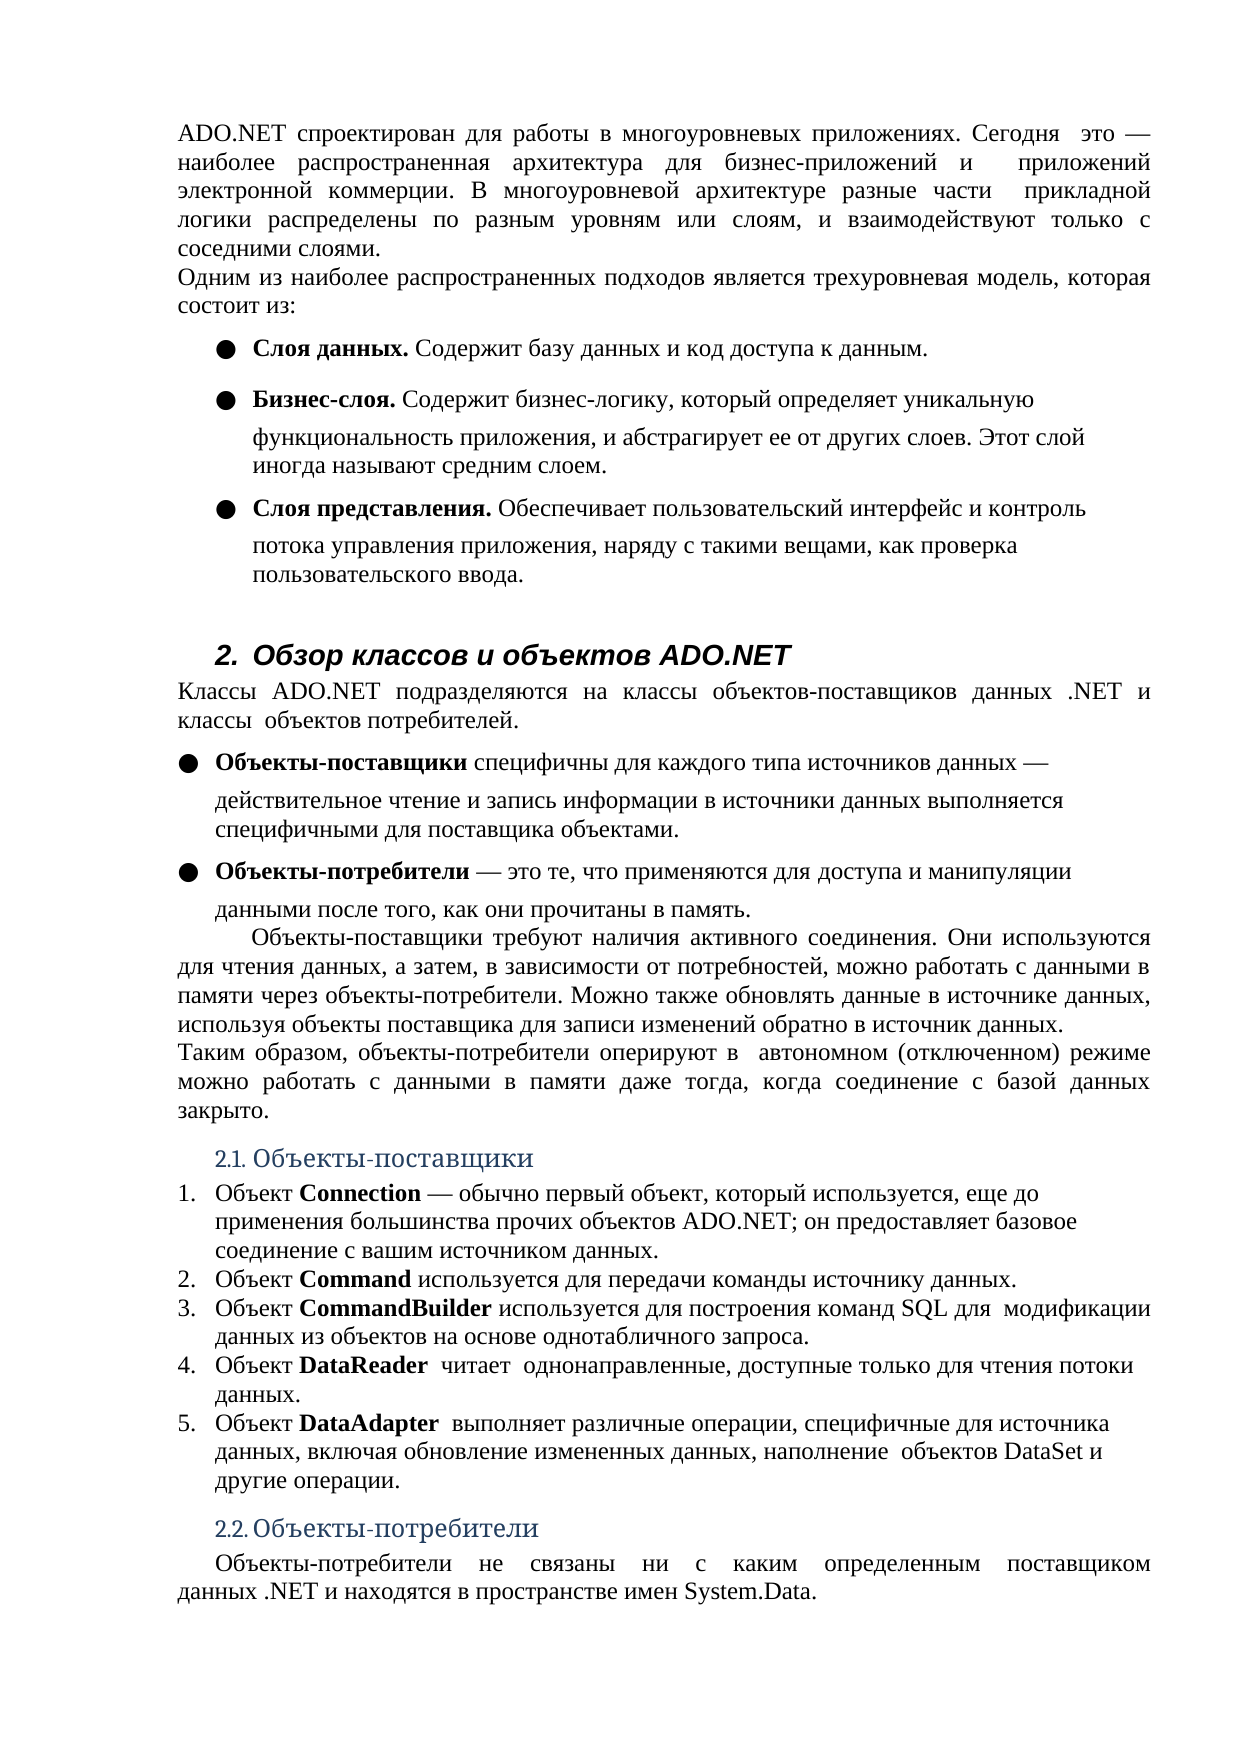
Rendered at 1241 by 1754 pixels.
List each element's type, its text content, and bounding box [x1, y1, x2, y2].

text ADO.NET спроектирован для работы в многоуровневых приложениях. Сегодня это — наиболее распространенная архитектура для бизнес-приложений и приложений электронной коммерции. В многоуровневой архитектуре разные части прикладной логики распределены по разным уровням или слоям, и взаимодействуют только с соседними слоями. [177, 118, 1152, 262]
text Объекты-потребители не связаны ни с каким определенным поставщиком данных .NET и находятся в пространстве имен System.Data. [177, 1548, 1152, 1605]
list Объект CommandBuilder используется для построения команд SQL для модификации данных из объектов на основе однотабличного запроса. [177, 1293, 1152, 1350]
text Одним из наиболее распространенных подходов является трехуровневая модель, которая состоит из: [177, 262, 1152, 319]
list Объекты-потребители — это те, что применяются для доступа и манипуляции данными после того, как они прочитаны в память. [177, 842, 1152, 922]
list Объект Command используется для передачи команды источнику данных. [177, 1264, 1152, 1293]
subtitle Обзор классов и объектов ADO.NET [215, 638, 1152, 671]
text Таким образом, объекты-потребители оперируют в автономном (отключенном) режиме можно работать с данными в памяти даже тогда, когда соединение с базой данных закрыто. [177, 1037, 1152, 1124]
list Объект DataAdapter выполняет различные операции, специфичные для источника данных, включая обновление измененных данных, наполнение объектов DataSet и другие операции. [177, 1408, 1152, 1494]
subtitle Объекты-потребители [215, 1515, 1152, 1543]
list Слоя данных. Содержит базу данных и код доступа к данным. [215, 319, 1152, 371]
list Объект Connection — обычно первый объект, который используется, еще до применения большинства прочих объектов ADO.NET; он предоставляет базовое соединение с вашим источником данных. [177, 1178, 1152, 1264]
list Слоя представления. Обеспечивает пользовательский интерфейс и контроль потока управления приложения, наряду с такими вещами, как проверка пользовательского ввода. [215, 479, 1152, 588]
list Объекты-поставщики специфичны для каждого типа источников данных —действительное чтение и запись информации в источники данных выполняется специфичными для поставщика объектами. [177, 734, 1152, 842]
text Объекты-поставщики требуют наличия активного соединения. Они используются для чтения данных, а затем, в зависимости от потребностей, можно работать с данными в памяти через объекты-потребители. Можно также обновлять данные в источнике данных, используя объекты поставщика для записи изменений обратно в источник данных. [177, 922, 1152, 1037]
list Объект DataReader читает однонаправленные, доступные только для чтения потоки данных. [177, 1350, 1152, 1408]
list Бизнес-слоя. Содержит бизнес-логику, который определяет уникальную функциональность приложения, и абстрагирует ее от других слоев. Этот слой иногда называют средним слоем. [215, 371, 1152, 479]
text Классы ADO.NET подразделяются на классы объектов-поставщиков данных .NET и классы объектов потребителей. [177, 676, 1152, 734]
subtitle Объекты-поставщики [215, 1144, 1152, 1173]
